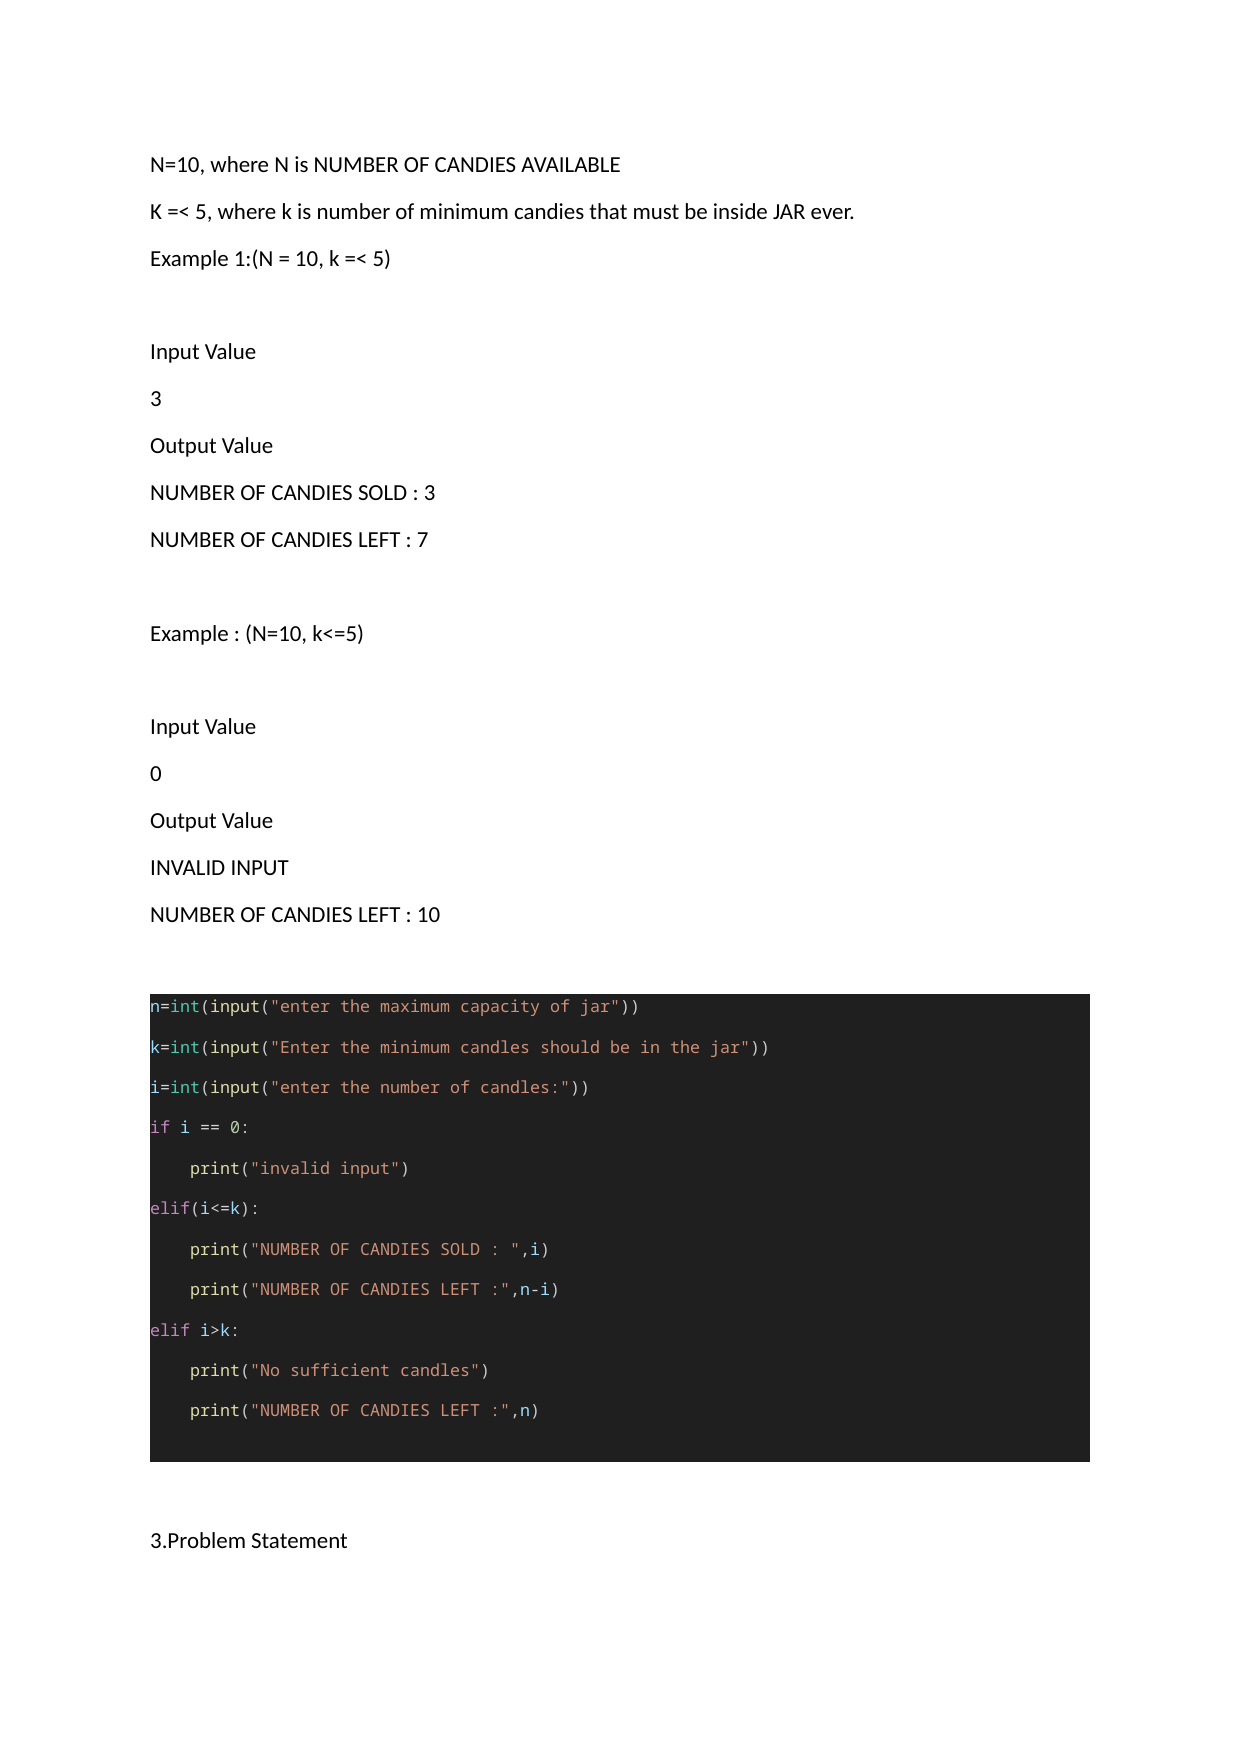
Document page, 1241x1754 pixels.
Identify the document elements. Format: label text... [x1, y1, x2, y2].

text print("NUMBER OF CANDIES SOLD : ",i) [150, 1236, 1090, 1260]
text 0 [150, 759, 1090, 787]
text print("NUMBER OF CANDIES LEFT :",n-i) [150, 1277, 1090, 1300]
text k=int(input("Enter the minimum candles should be in the jar")) [150, 1034, 1090, 1058]
text NUMBER OF CANDIES SOLD : 3 [150, 478, 1090, 506]
text K =< 5, where k is number of minimum candies that must be inside JAR ever. [150, 197, 1090, 225]
text elif i>k: [150, 1317, 1090, 1341]
text print("NUMBER OF CANDIES LEFT :",n) [150, 1398, 1090, 1422]
text 3.Problem Statement [150, 1526, 1090, 1554]
text Example : (N=10, k<=5) [150, 619, 1090, 647]
text N=10, where N is NUMBER OF CANDIES AVAILABLE [150, 150, 1090, 178]
text Output Value [150, 431, 1090, 459]
text NUMBER OF CANDIES LEFT : 10 [150, 900, 1090, 928]
text 3 [150, 384, 1090, 412]
text Input Value [150, 337, 1090, 366]
text i=int(input("enter the number of candles:")) [150, 1074, 1090, 1098]
text INVALID INPUT [150, 853, 1090, 881]
text Output Value [150, 806, 1090, 834]
text Example 1:(N = 10, k =< 5) [150, 244, 1090, 272]
text NUMBER OF CANDIES LEFT : 7 [150, 525, 1090, 553]
text if i == 0: [150, 1115, 1090, 1139]
text print("No sufficient candles") [150, 1357, 1090, 1381]
text print("invalid input") [150, 1155, 1090, 1179]
text elif(i<=k): [150, 1196, 1090, 1219]
text n=int(input("enter the maximum capacity of jar")) [150, 994, 1090, 1017]
text Input Value [150, 712, 1090, 741]
